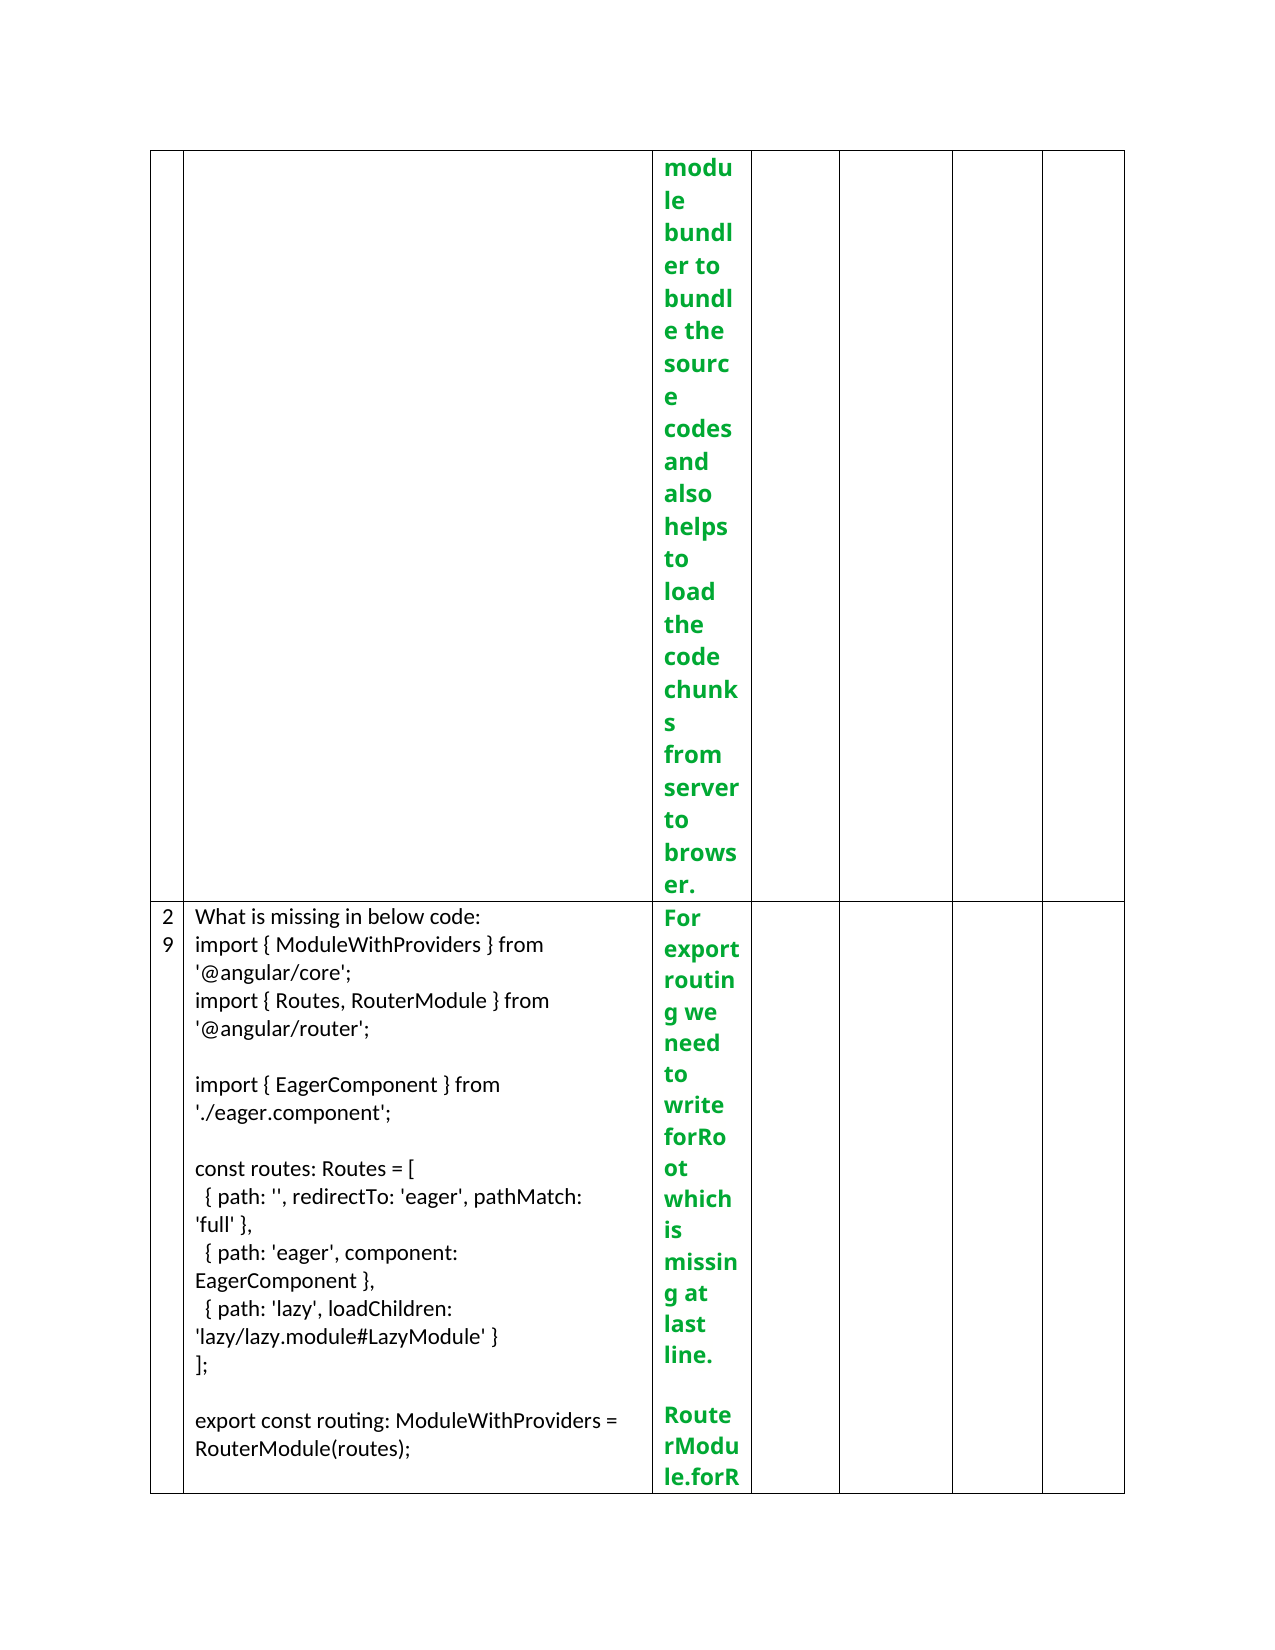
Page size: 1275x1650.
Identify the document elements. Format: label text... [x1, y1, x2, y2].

table_cell 29 [151, 902, 183, 1492]
table_cell [752, 151, 839, 901]
table_cell [1043, 151, 1124, 901]
table_cell 28 [151, 151, 183, 901]
table_cell [840, 151, 952, 901]
table_cell [953, 151, 1042, 901]
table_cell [184, 902, 652, 1492]
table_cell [184, 151, 652, 901]
table_cell [840, 902, 952, 1492]
table_cell [953, 902, 1042, 1492]
table_cell [752, 902, 839, 1492]
table_cell [1043, 902, 1124, 1492]
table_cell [653, 902, 751, 1492]
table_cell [653, 151, 751, 901]
